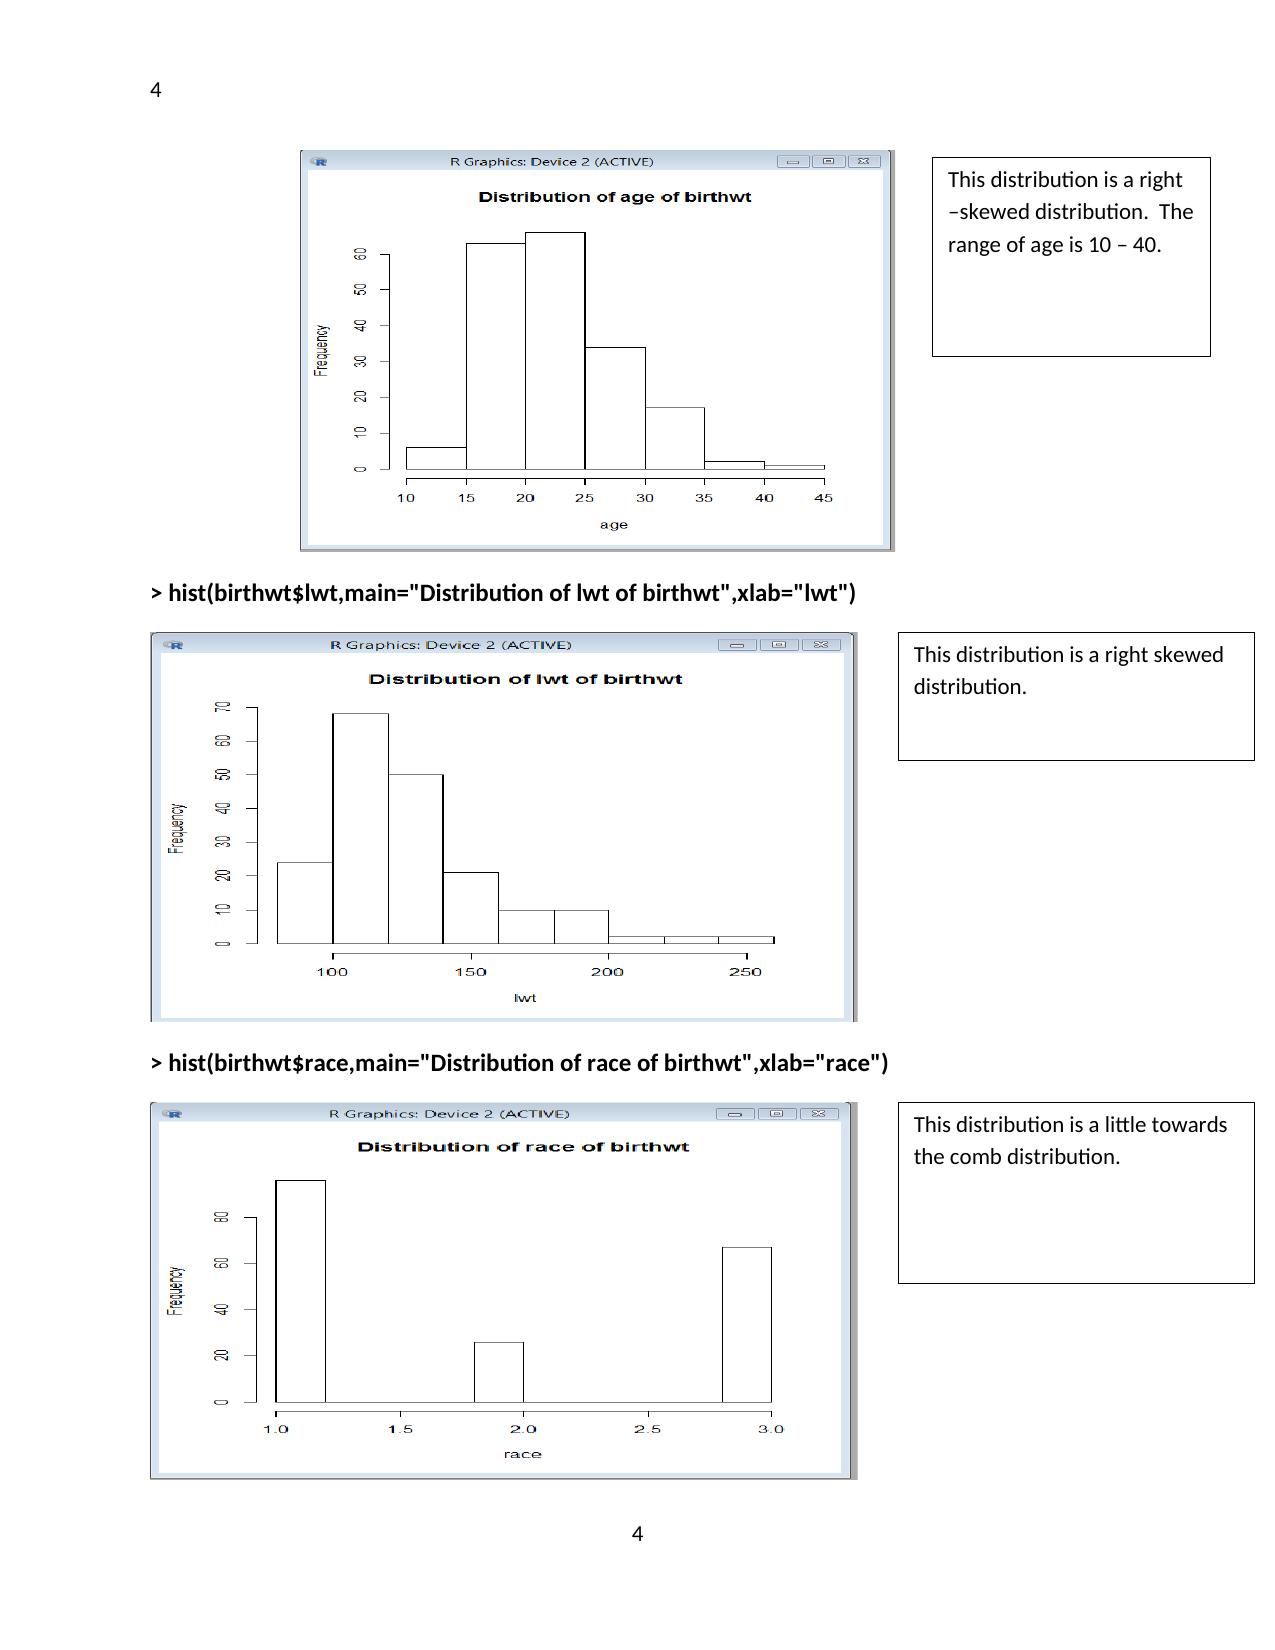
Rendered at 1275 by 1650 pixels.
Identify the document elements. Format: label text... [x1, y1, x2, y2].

text > hist(birthwt$race,main="Distribution of race of birthwt",xlab="race") [150, 1047, 1125, 1077]
text > hist(birthwt$lwt,main="Distribution of lwt of birthwt",xlab="lwt") [150, 577, 1125, 607]
picture [150, 632, 858, 1022]
picture [300, 150, 896, 552]
picture [150, 1102, 858, 1480]
